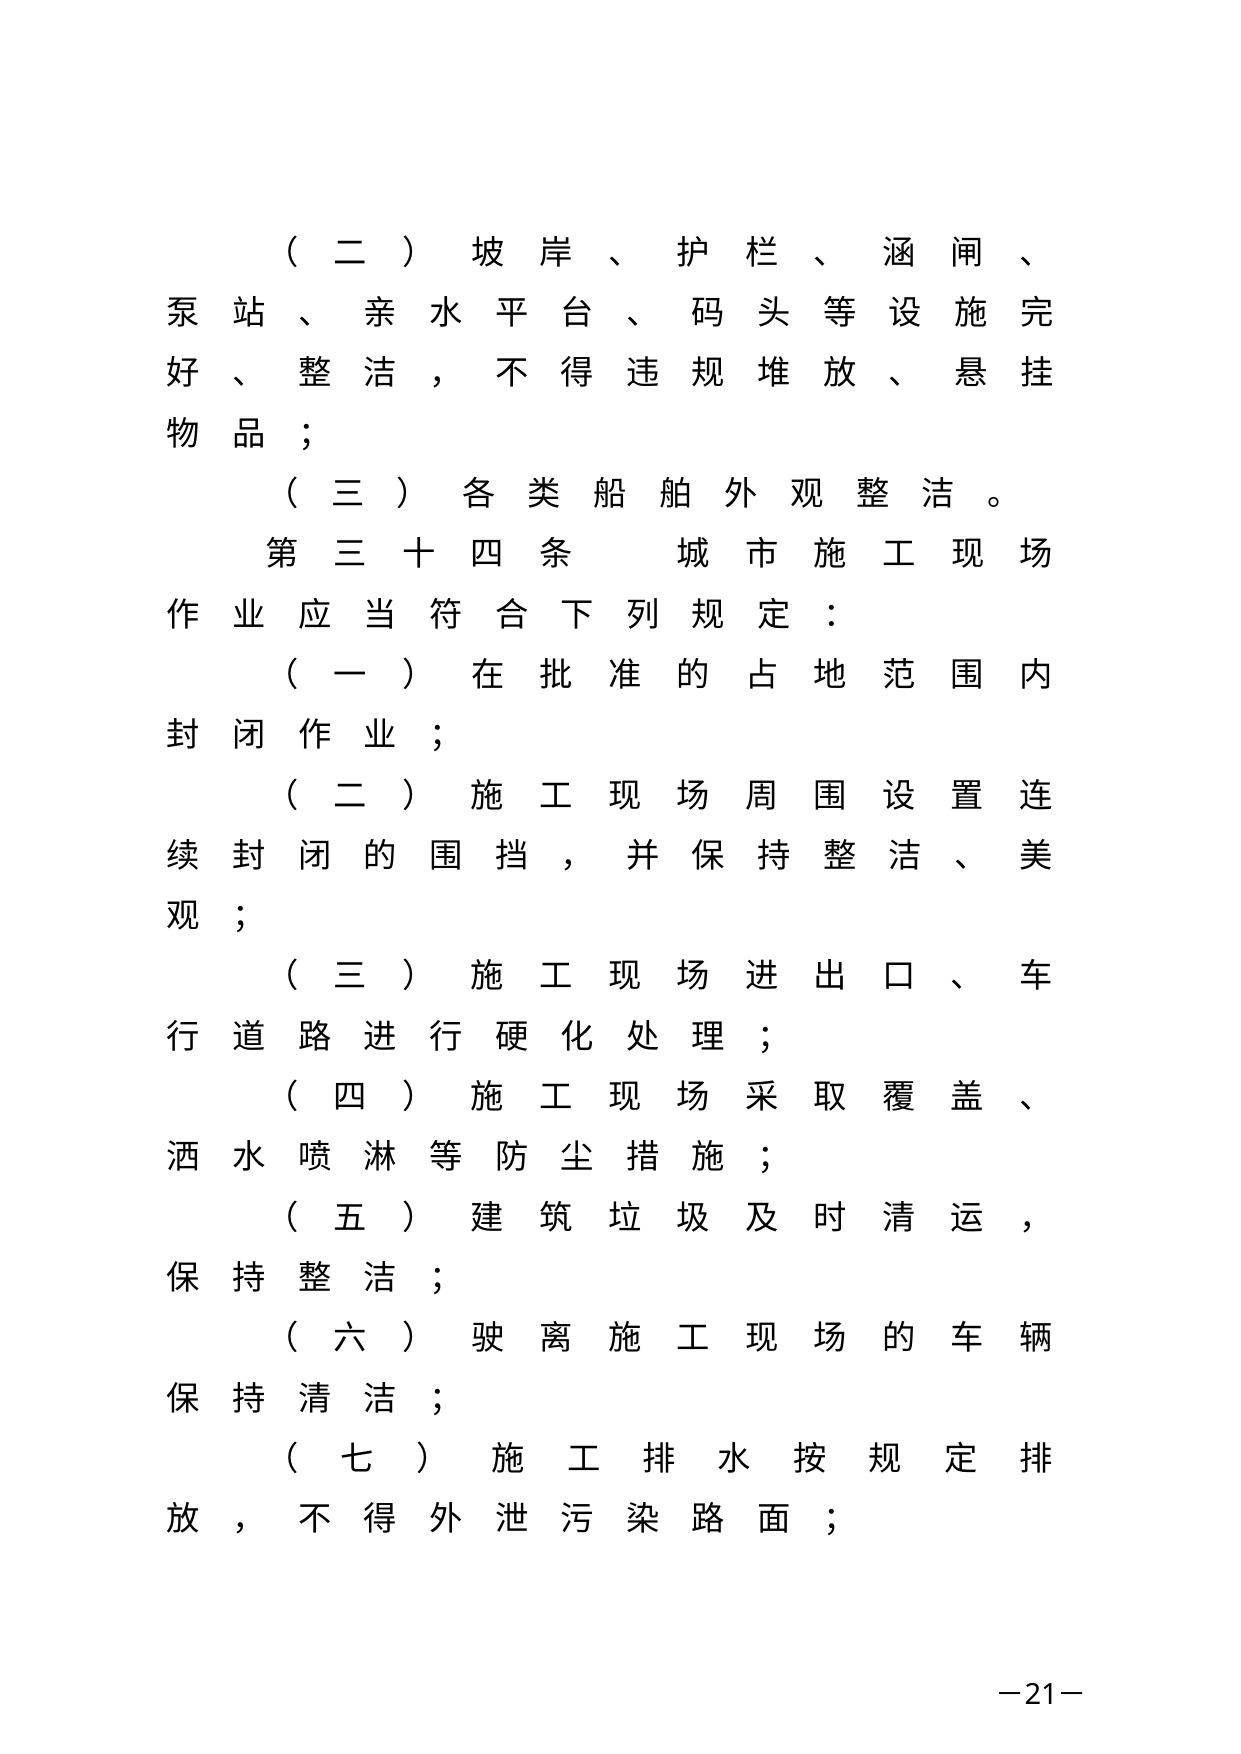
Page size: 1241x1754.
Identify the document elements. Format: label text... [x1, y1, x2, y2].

text （五）建筑垃圾及时清运，保持整洁； [167, 1184, 1085, 1305]
text （二）施工现场周围设置连续封闭的围挡，并保持整洁、美观； [167, 762, 1085, 943]
text （三）施工现场进出口、车行道路进行硬化处理； [167, 943, 1085, 1064]
text （一）在批准的占地范围内封闭作业； [167, 642, 1085, 762]
text （六）驶离施工现场的车辆保持清洁； [167, 1305, 1085, 1426]
text （二）坡岸、护栏、涵闸、泵站、亲水平台、码头等设施完好、整洁，不得违规堆放、悬挂物品； [167, 219, 1085, 461]
text 第三十四条 城市施工现场作业应当符合下列规定： [167, 521, 1085, 642]
text （三）各类船舶外观整洁。 [167, 461, 1085, 521]
text （四）施工现场采取覆盖、洒水喷淋等防尘措施； [167, 1064, 1085, 1184]
text （七）施工排水按规定排放，不得外泄污染路面； [167, 1426, 1085, 1546]
